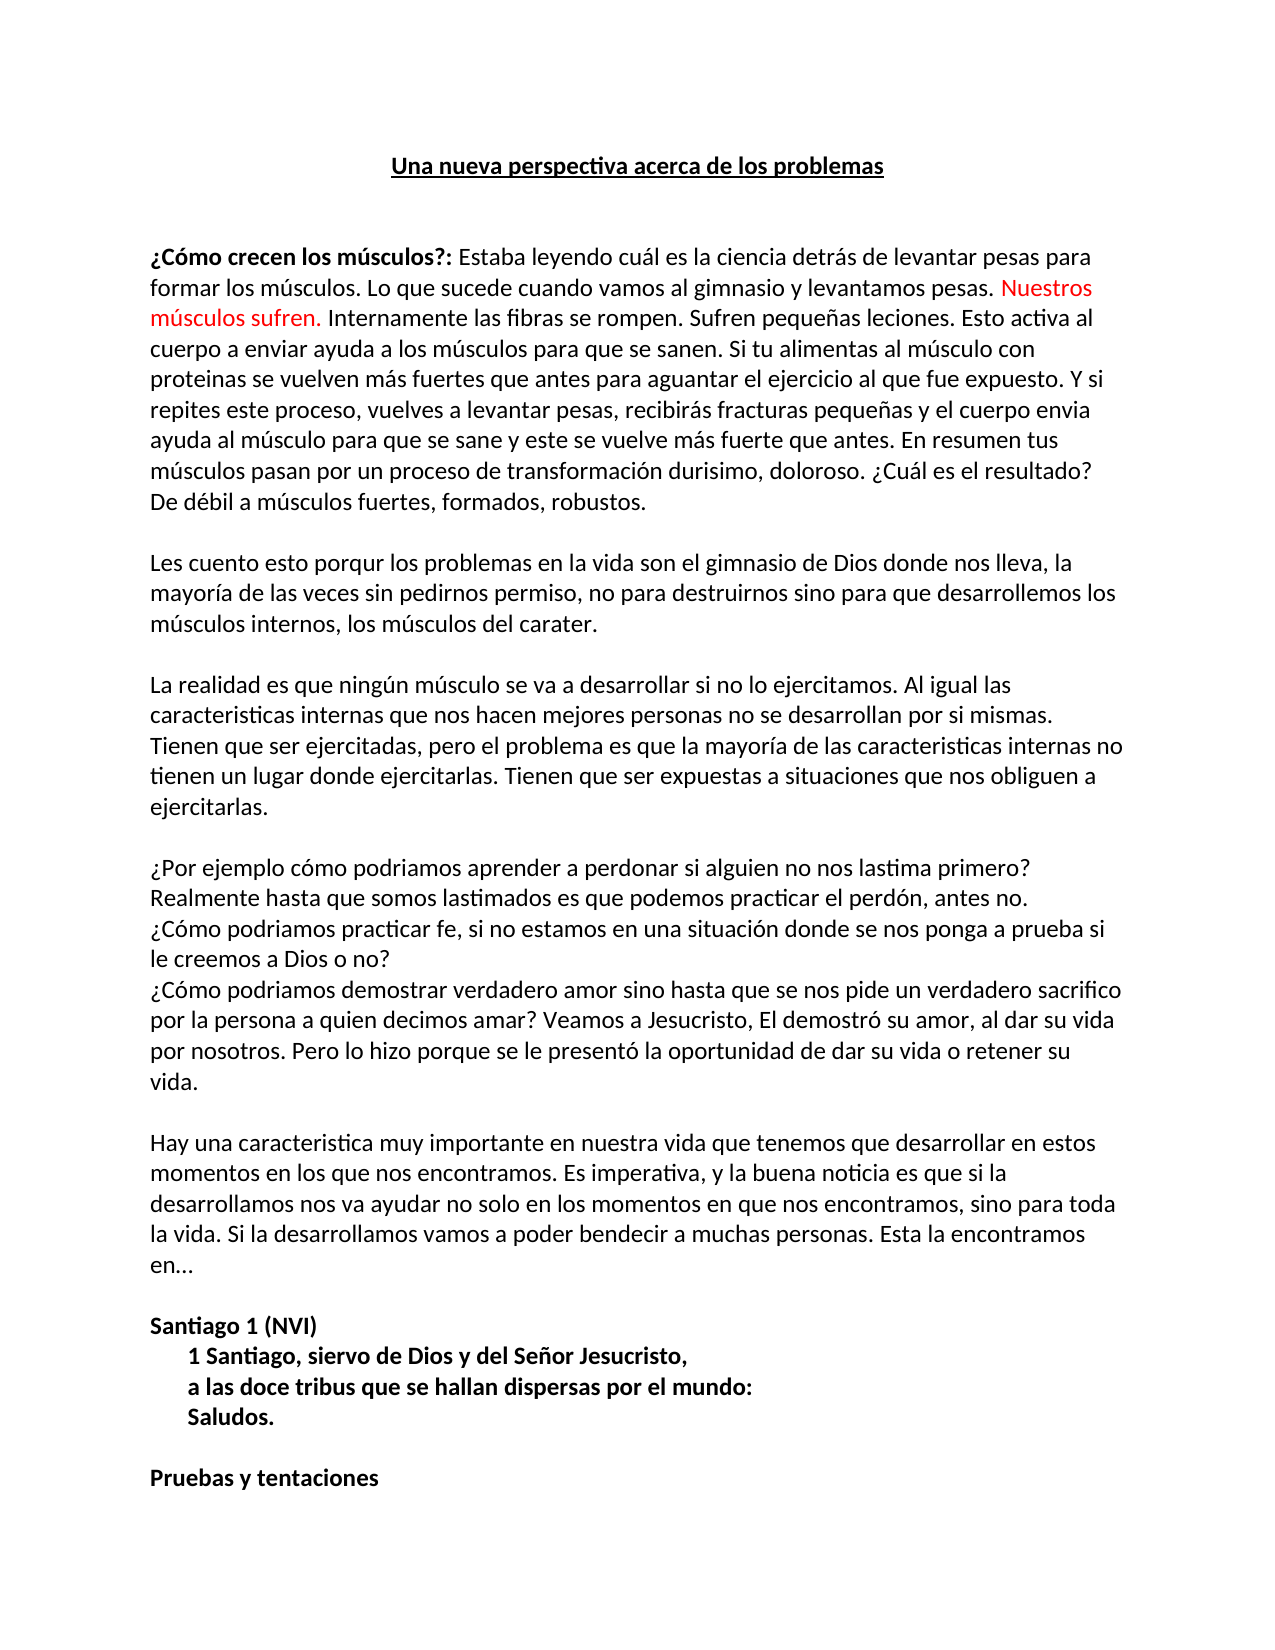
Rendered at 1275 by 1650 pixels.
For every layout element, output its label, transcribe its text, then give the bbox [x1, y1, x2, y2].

text ¿Cómo podriamos demostrar verdadero amor sino hasta que se nos pide un verdadero sacrifico por la persona a quien decimos amar? Veamos a Jesucristo, El demostró su amor, al dar su vida por nosotros. Pero lo hizo porque se le presentó la oportunidad de dar su vida o retener su vida. [150, 974, 1125, 1096]
text Pruebas y tentaciones [150, 1462, 1125, 1493]
text Una nueva perspectiva acerca de los problemas [150, 150, 1125, 181]
text ¿Cómo podriamos practicar fe, si no estamos en una situación donde se nos ponga a prueba si le creemos a Dios o no? [150, 913, 1125, 974]
text Saludos. [150, 1401, 1125, 1432]
text Hay una caracteristica muy importante en nuestra vida que tenemos que desarrollar en estos momentos en los que nos encontramos. Es imperativa, y la buena noticia es que si la desarrollamos nos va ayudar no solo en los momentos en que nos encontramos, sino para toda la vida. Si la desarrollamos vamos a poder bendecir a muchas personas. Esta la encontramos en… [150, 1127, 1125, 1279]
text 1 Santiago, siervo de Dios y del Señor Jesucristo, [150, 1340, 1125, 1371]
text ¿Cómo crecen los músculos?: Estaba leyendo cuál es la ciencia detrás de levantar pesas para formar los músculos. Lo que sucede cuando vamos al gimnasio y levantamos pesas. Nuestros músculos sufren. Internamente las fibras se rompen. Sufren pequeñas leciones. Esto activa al cuerpo a enviar ayuda a los músculos para que se sanen. Si tu alimentas al músculo con proteinas se vuelven más fuertes que antes para aguantar el ejercicio al que fue expuesto. Y si repites este proceso, vuelves a levantar pesas, recibirás fracturas pequeñas y el cuerpo envia ayuda al músculo para que se sane y este se vuelve más fuerte que antes. En resumen tus músculos pasan por un proceso de transformación durisimo, doloroso. ¿Cuál es el resultado? De débil a músculos fuertes, formados, robustos. [150, 242, 1125, 516]
text La realidad es que ningún músculo se va a desarrollar si no lo ejercitamos. Al igual las caracteristicas internas que nos hacen mejores personas no se desarrollan por si mismas. Tienen que ser ejercitadas, pero el problema es que la mayoría de las caracteristicas internas no tienen un lugar donde ejercitarlas. Tienen que ser expuestas a situaciones que nos obliguen a ejercitarlas. [150, 669, 1125, 821]
text Les cuento esto porqur los problemas en la vida son el gimnasio de Dios donde nos lleva, la mayoría de las veces sin pedirnos permiso, no para destruirnos sino para que desarrollemos los músculos internos, los músculos del carater. [150, 547, 1125, 638]
text ¿Por ejemplo cómo podriamos aprender a perdonar si alguien no nos lastima primero? Realmente hasta que somos lastimados es que podemos practicar el perdón, antes no. [150, 852, 1125, 913]
text Santiago 1 (NVI) [150, 1310, 1125, 1340]
text a las doce tribus que se hallan dispersas por el mundo: [150, 1371, 1125, 1401]
